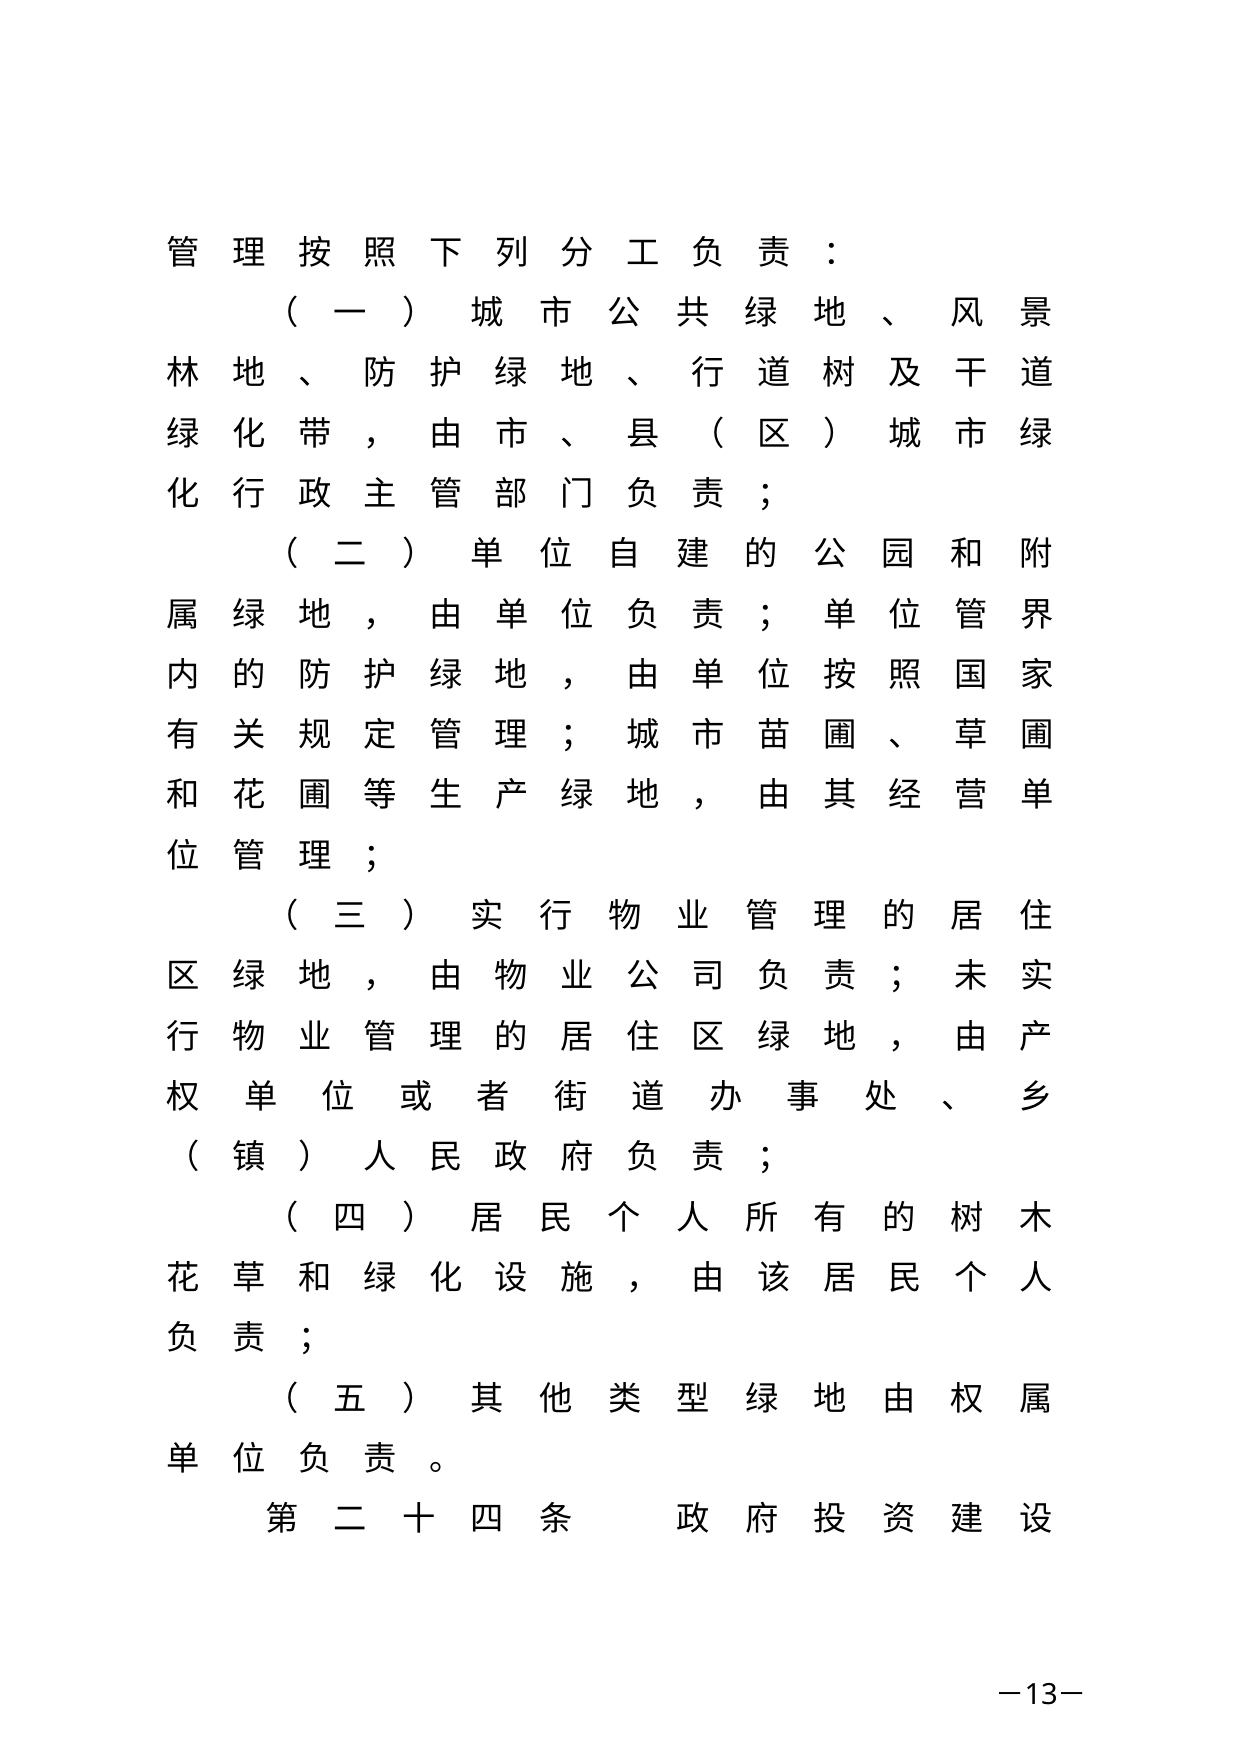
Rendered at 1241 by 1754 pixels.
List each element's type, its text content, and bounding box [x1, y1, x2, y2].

text （五）其他类型绿地由权属单位负责。 [167, 1365, 1085, 1486]
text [167, 219, 1085, 280]
text （四）居民个人所有的树木花草和绿化设施，由该居民个人负责； [167, 1184, 1085, 1365]
text （三）实行物业管理的居住区绿地，由物业公司负责；未实行物业管理的居住区绿地，由产权单位或者街道办事处、乡（镇）人民政府负责； [167, 883, 1085, 1184]
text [167, 1486, 1085, 1546]
text （一）城市公共绿地、风景林地、防护绿地、行道树及干道绿化带，由市、县（区）城市绿化行政主管部门负责； [167, 280, 1085, 521]
text （二）单位自建的公园和附属绿地，由单位负责；单位管界内的防护绿地，由单位按照国家有关规定管理；城市苗圃、草圃和花圃等生产绿地，由其经营单位管理； [167, 521, 1085, 883]
